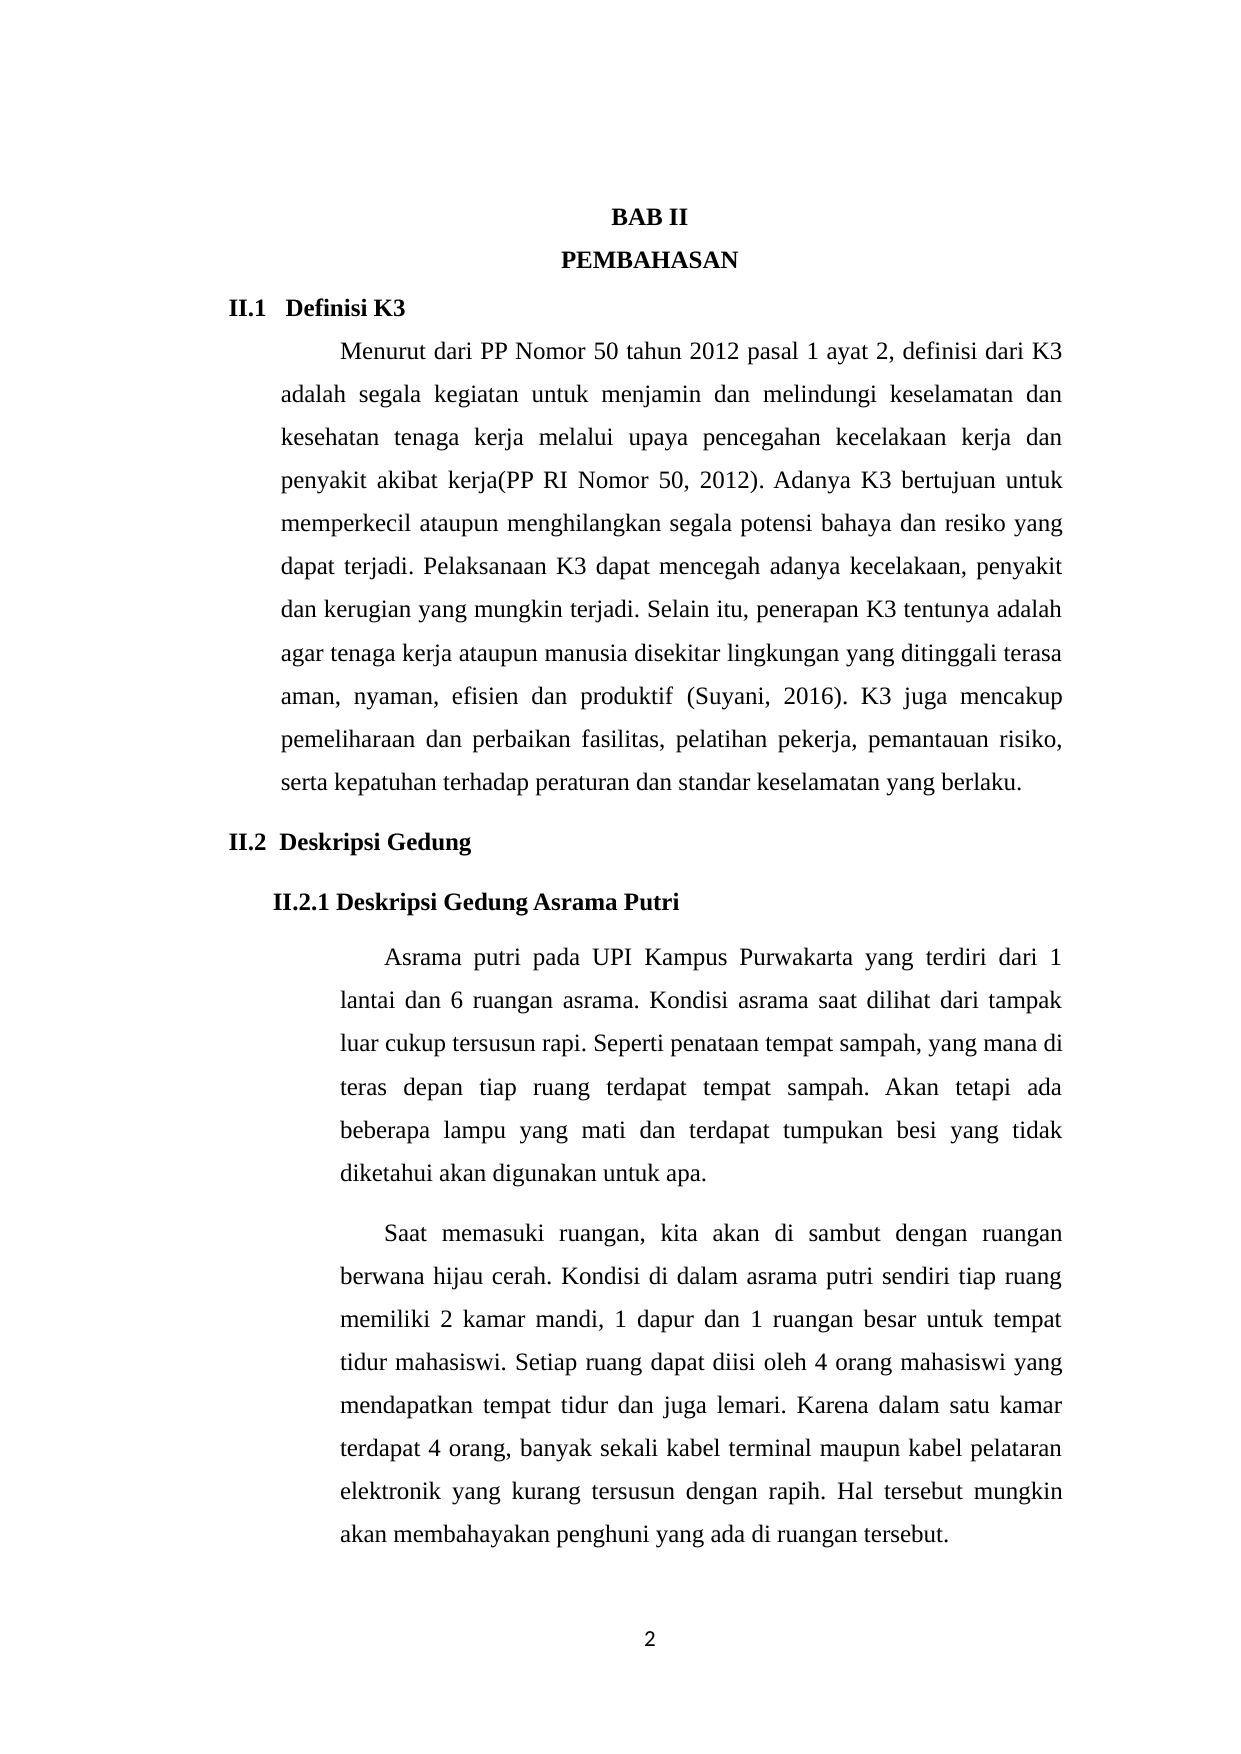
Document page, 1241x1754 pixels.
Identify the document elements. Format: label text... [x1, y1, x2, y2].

text Saat memasuki ruangan, kita akan di sambut dengan ruangan berwana hijau cerah. Kondisi di dalam asrama putri sendiri tiap ruang memiliki 2 kamar mandi, 1 dapur dan 1 ruangan besar untuk tempat tidur mahasiswi. Setiap ruang dapat diisi oleh 4 orang mahasiswi yang mendapatkan tempat tidur dan juga lemari. Karena dalam satu kamar terdapat 4 orang, banyak sekali kabel terminal maupun kabel pelataran elektronik yang kurang tersusun dengan rapih. Hal tersebut mungkin akan membahayakan penghuni yang ada di ruangan tersebut. [340, 1218, 1063, 1548]
text Asrama putri pada UPI Kampus Purwakarta yang terdiri dari 1 lantai dan 6 ruangan asrama. Kondisi asrama saat dilihat dari tampak luar cukup tersusun rapi. Seperti penataan tempat sampah, yang mana di teras depan tiap ruang terdapat tempat sampah. Akan tetapi ada beberapa lampu yang mati dan terdapat tumpukan besi yang tidak diketahui akan digunakan untuk apa. [340, 942, 1063, 1187]
subtitle Definisi K3 [228, 293, 1063, 321]
subtitle Deskripsi Gedung Asrama Putri [273, 887, 1063, 915]
subtitle Deskripsi Gedung [228, 827, 1063, 856]
subtitle PEMBAHASAN [236, 202, 1063, 274]
text Menurut dari PP Nomor 50 tahun 2012 pasal 1 ayat 2, definisi dari K3 adalah segala kegiatan untuk menjamin dan melindungi keselamatan dan kesehatan tenaga kerja melalui upaya pencegahan kecelakaan kerja dan penyakit akibat kerja(PP RI Nomor 50, 2012). Adanya K3 bertujuan untuk memperkecil ataupun menghilangkan segala potensi bahaya dan resiko yang dapat terjadi. Pelaksanaan K3 dapat mencegah adanya kecelakaan, penyakit dan kerugian yang mungkin terjadi. Selain itu, penerapan K3 tentunya adalah agar tenaga kerja ataupun manusia disekitar lingkungan yang ditinggali terasa aman, nyaman, efisien dan produktif (Suyani, 2016). K3 juga mencakup pemeliharaan dan perbaikan fasilitas, pelatihan pekerja, pemantauan risiko, serta kepatuhan terhadap peraturan dan standar keselamatan yang berlaku. [281, 336, 1063, 796]
